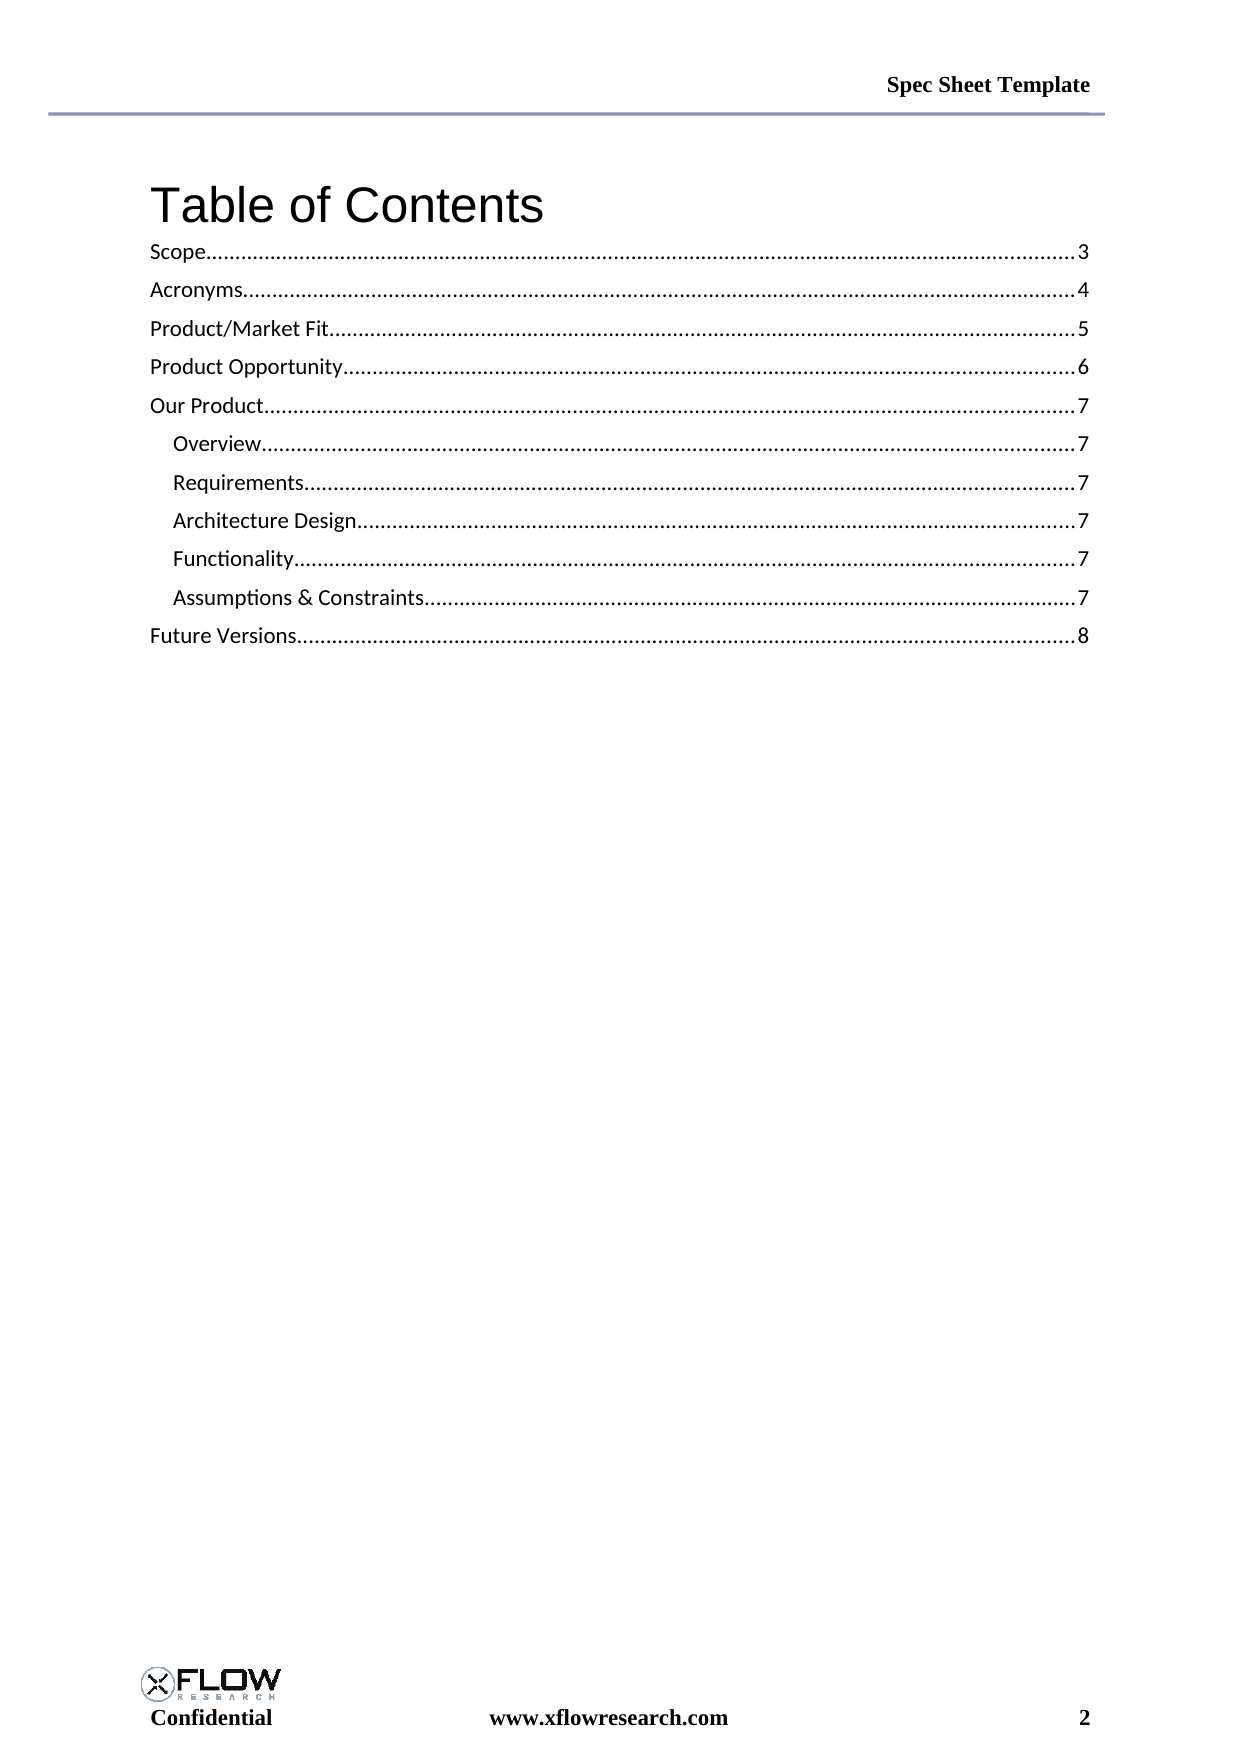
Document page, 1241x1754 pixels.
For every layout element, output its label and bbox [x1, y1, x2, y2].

picture [140, 1667, 282, 1703]
